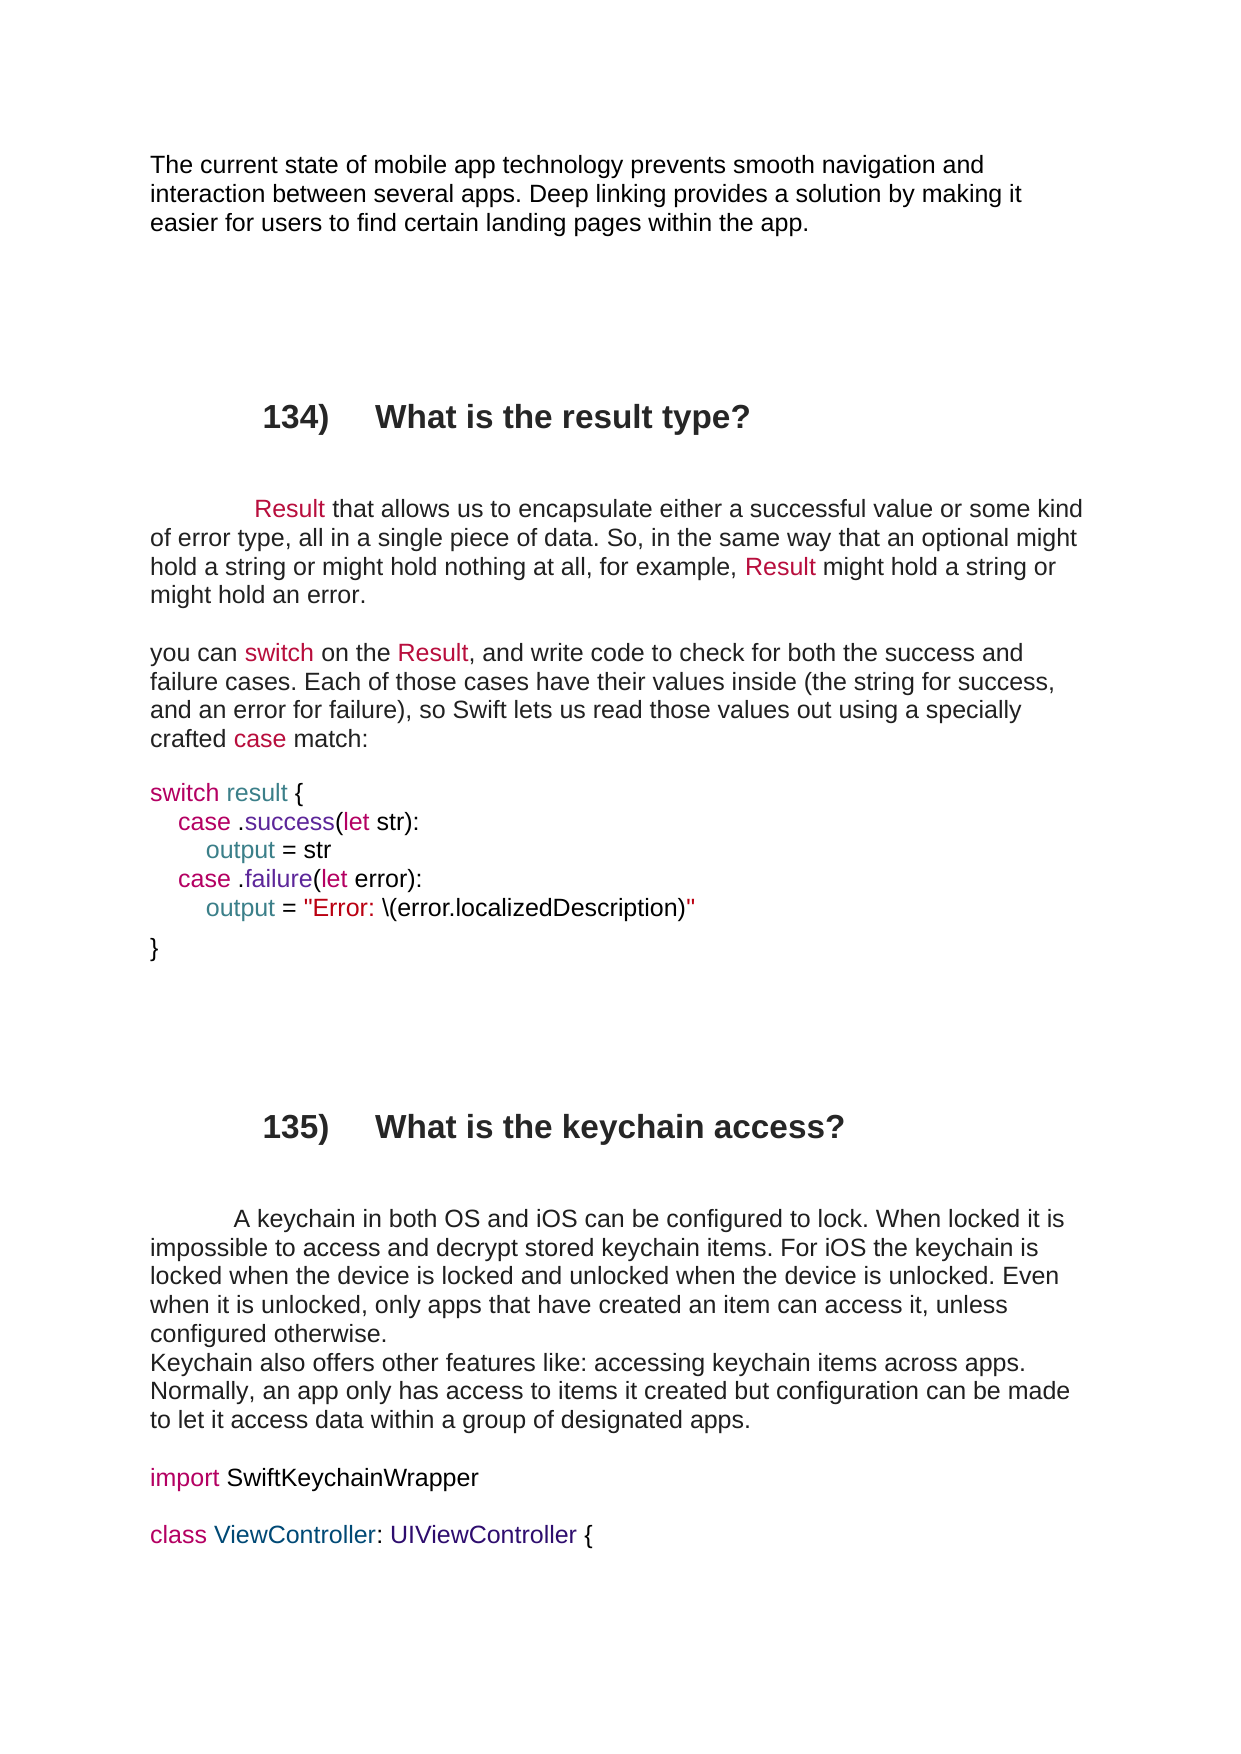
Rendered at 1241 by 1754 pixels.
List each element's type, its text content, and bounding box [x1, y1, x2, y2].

text case .success(let str): [150, 807, 1090, 835]
list What is the keychain access? [262, 1106, 1090, 1145]
text output = "Error: \(error.localizedDescription)" [150, 893, 1090, 922]
text you can switch on the Result, and write code to check for both the success and failure cases. Each of those cases have their values inside (the string for success, and an error for failure), so Swift lets us read those values out using a specially crafted case match: [150, 638, 1090, 753]
text The current state of mobile app technology prevents smooth navigation and interaction between several apps. Deep linking provides a solution by making it easier for users to find certain landing pages within the app. [150, 150, 1090, 236]
text switch result { [150, 778, 1090, 807]
text import SwiftKeychainWrapper [150, 1462, 1090, 1491]
text Result that allows us to encapsulate either a successful value or some kind of error type, all in a single piece of data. So, in the same way that an optional might hold a string or might hold nothing at all, for example, Result might hold a string or might hold an error. [150, 494, 1090, 609]
text A keychain in both OS and iOS can be configured to lock. When locked it is impossible to access and decrypt stored keychain items. For iOS the keychain is locked when the device is locked and unlocked when the device is unlocked. Even when it is unlocked, only apps that have created an item can access it, unless configured otherwise. [150, 1204, 1090, 1347]
text case .failure(let error): [150, 864, 1090, 893]
text } [150, 922, 1090, 961]
list What is the result type? [262, 396, 1090, 436]
text class ViewController: UIViewController { [150, 1520, 1090, 1549]
text output = str [150, 835, 1090, 864]
text Keychain also offers other features like: accessing keychain items across apps. Normally, an app only has access to items it created but configuration can be made to let it access data within a group of designated apps. [150, 1347, 1090, 1434]
